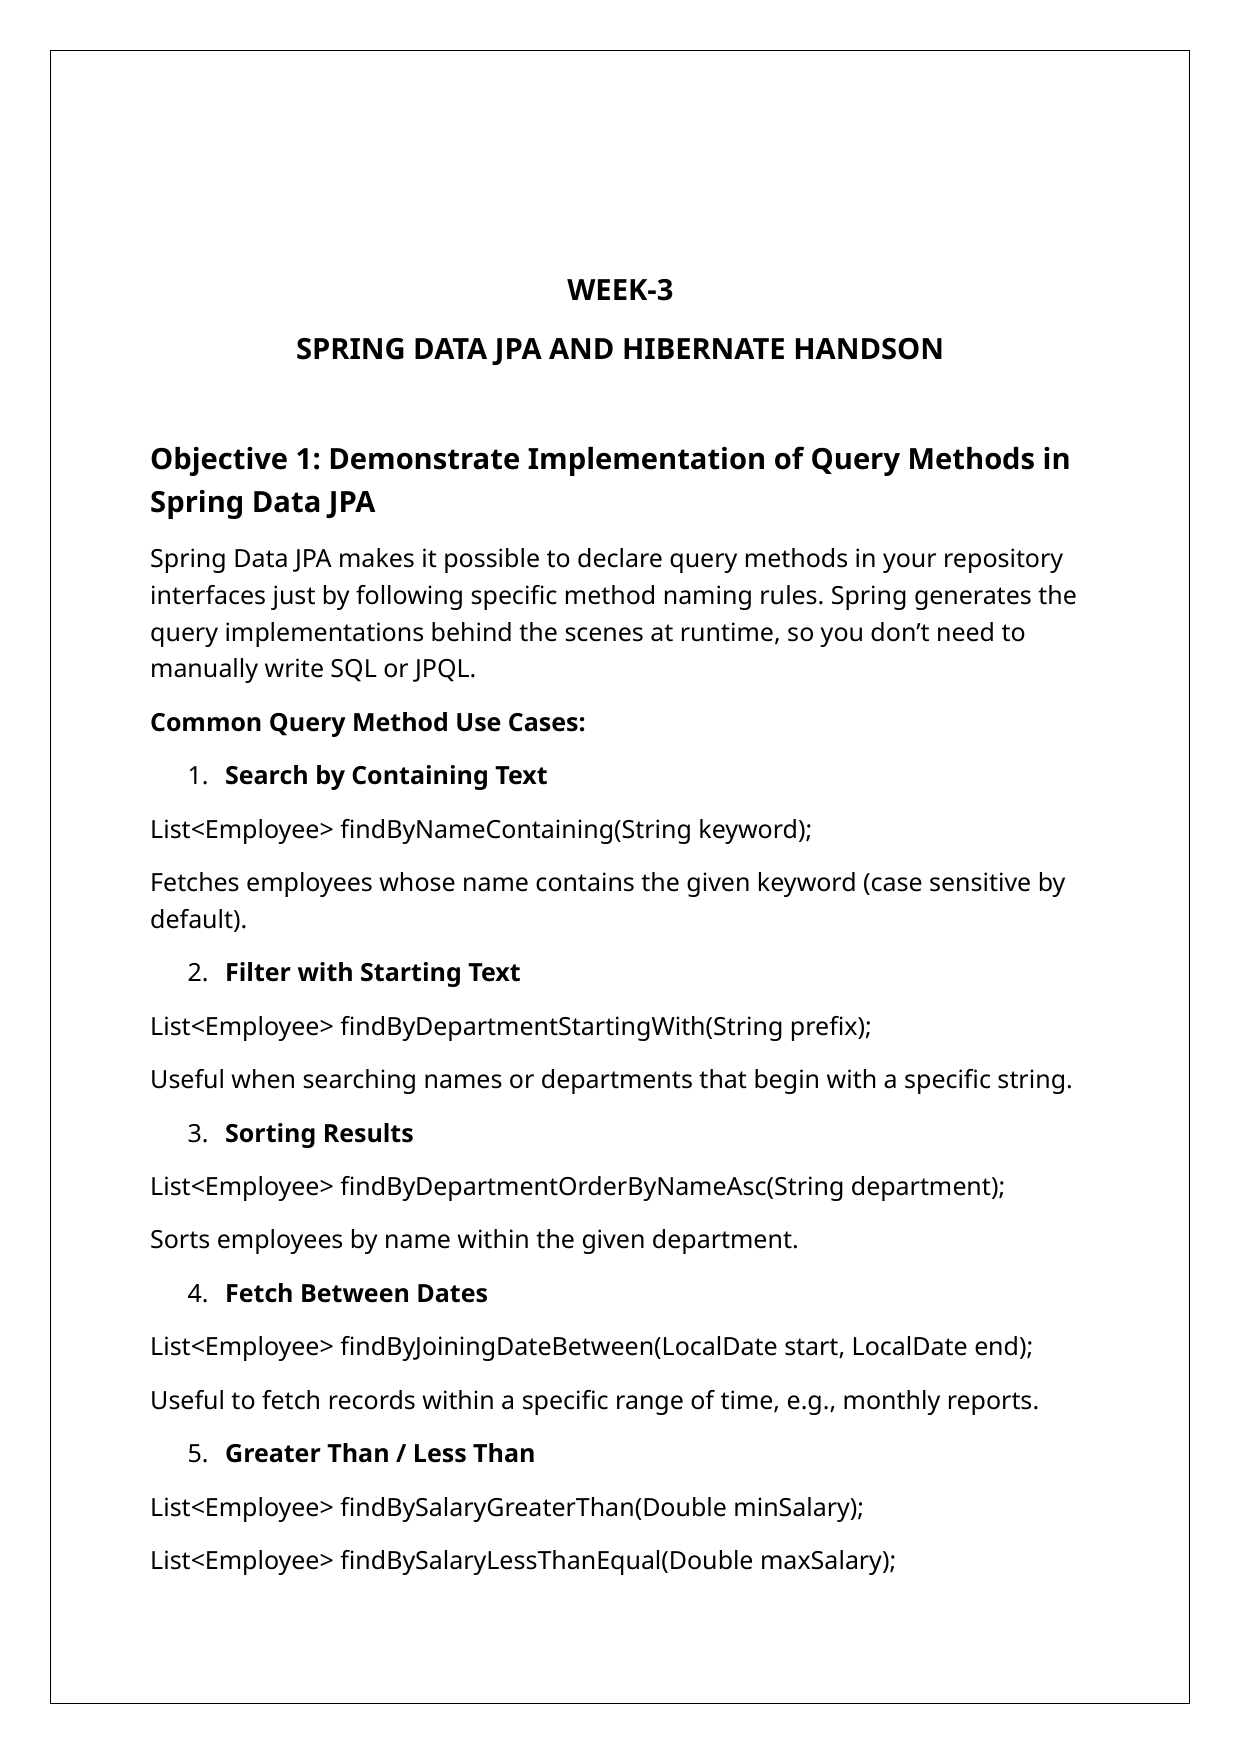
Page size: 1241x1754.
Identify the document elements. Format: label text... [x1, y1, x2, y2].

text Fetches employees whose name contains the given keyword (case sensitive by default). [150, 865, 1090, 936]
list Filter with Starting Text [187, 955, 1090, 989]
text List<Employee> findByNameContaining(String keyword); [150, 811, 1090, 845]
text List<Employee> findByDepartmentOrderByNameAsc(String department); [150, 1169, 1090, 1203]
text Objective 1: Demonstrate Implementation of Query Methods in Spring Data JPA [150, 438, 1090, 521]
list Sorting Results [187, 1115, 1090, 1149]
list Search by Containing Text [187, 758, 1090, 792]
text WEEK-3 [150, 269, 1090, 309]
text List<Employee> findBySalaryGreaterThan(Double minSalary); [150, 1489, 1090, 1523]
text List<Employee> findByDepartmentStartingWith(String prefix); [150, 1008, 1090, 1042]
text Sorts employees by name within the given department. [150, 1222, 1090, 1256]
list Greater Than / Less Than [187, 1436, 1090, 1470]
text List<Employee> findBySalaryLessThanEqual(Double maxSalary); [150, 1543, 1090, 1577]
list Fetch Between Dates [187, 1276, 1090, 1309]
text Common Query Method Use Cases: [150, 704, 1090, 738]
text Spring Data JPA makes it possible to declare query methods in your repository interfaces just by following specific method naming rules. Spring generates the query implementations behind the scenes at runtime, so you don’t need to manually write SQL or JPQL. [150, 541, 1090, 685]
text Useful to fetch records within a specific range of time, e.g., monthly reports. [150, 1382, 1090, 1416]
text Useful when searching names or departments that begin with a specific string. [150, 1062, 1090, 1096]
text List<Employee> findByJoiningDateBetween(LocalDate start, LocalDate end); [150, 1329, 1090, 1363]
text SPRING DATA JPA AND HIBERNATE HANDSON [150, 328, 1090, 368]
